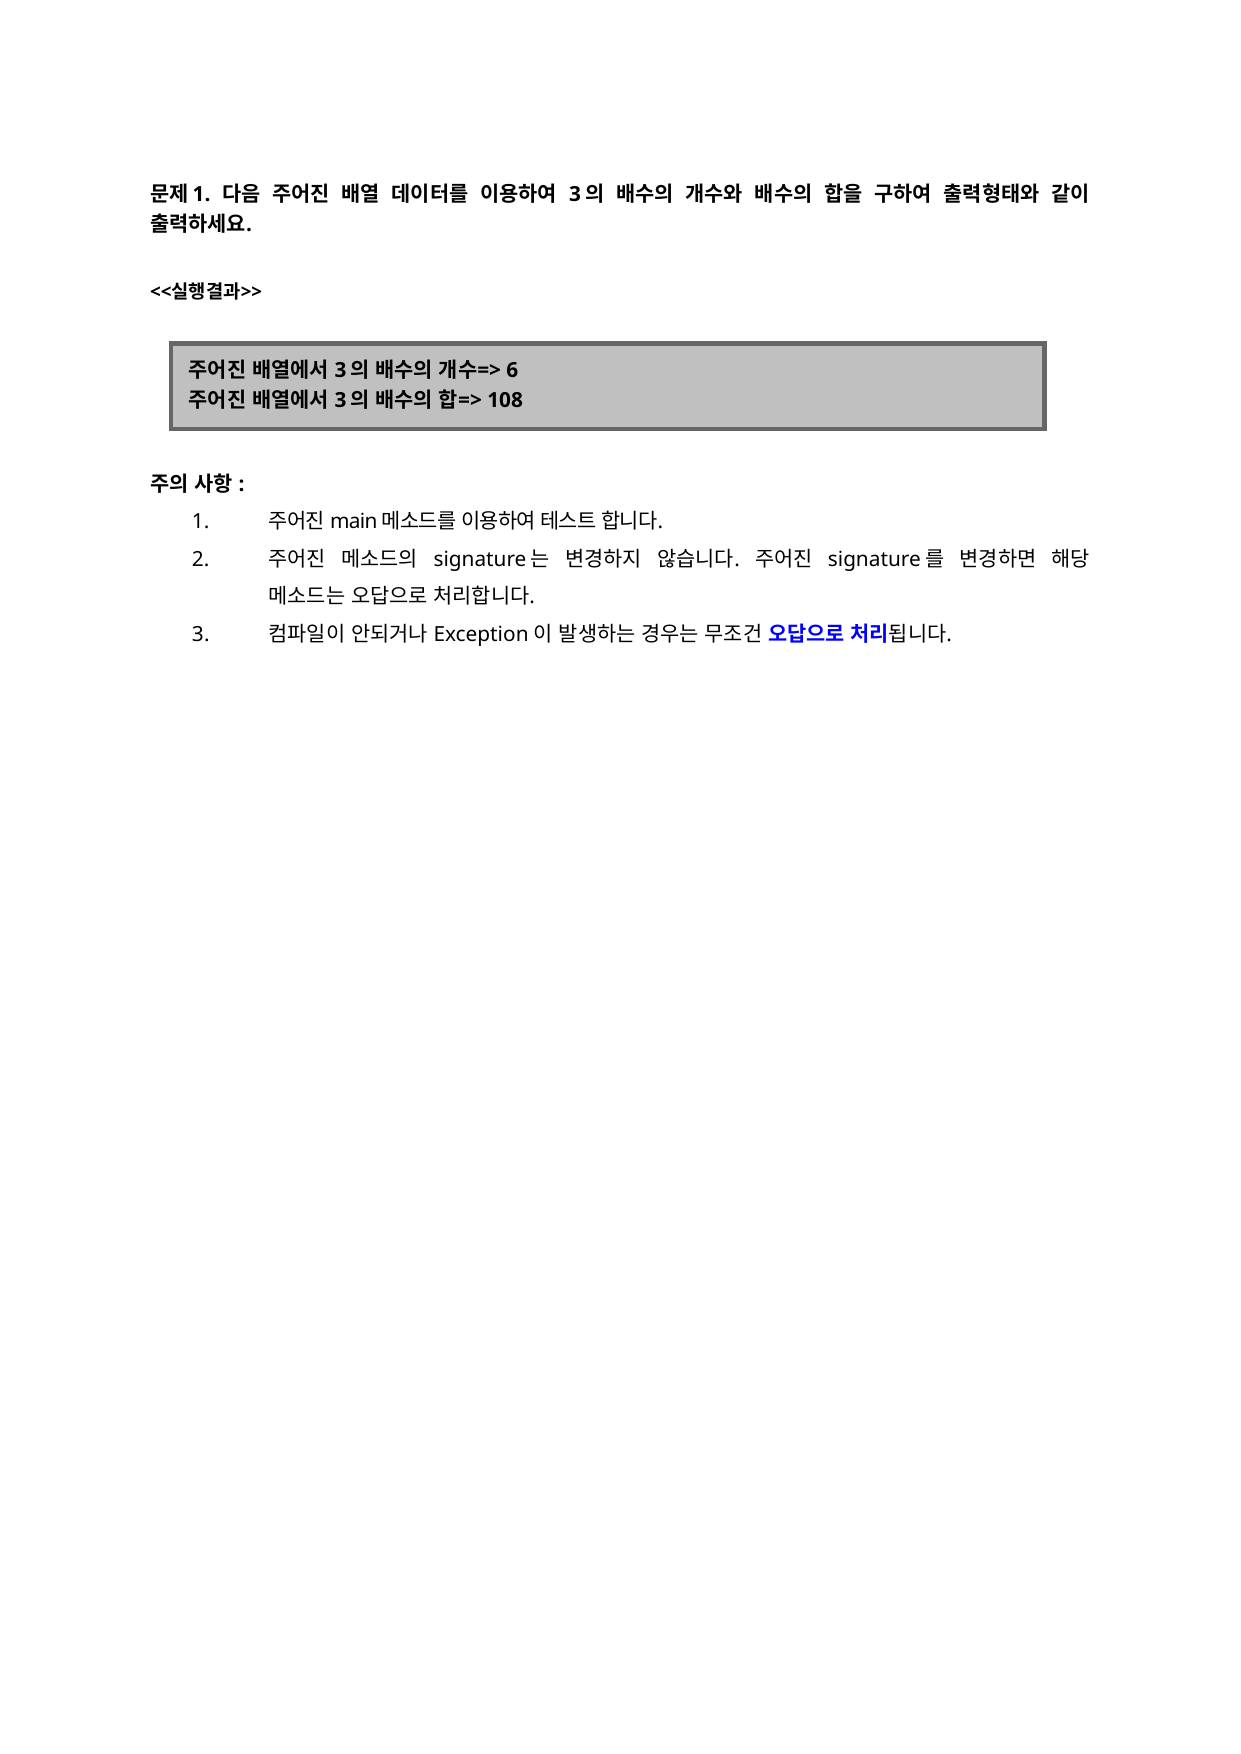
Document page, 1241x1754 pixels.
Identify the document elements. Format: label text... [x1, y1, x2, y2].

text 문제1. 다음 주어진 배열 데이터를 이용하여 3의 배수의 개수와 배수의 합을 구하여 출력형태와 같이 출력하세요. [150, 177, 1090, 238]
text 주의 사항 : [150, 460, 1090, 497]
list 주어진 main메소드를 이용하여 테스트 합니다. [192, 497, 1090, 535]
list 컴파일이 안되거나 Exception 이 발생하는 경우는 무조건 오답으로 처리됩니다. [192, 610, 1090, 647]
text <<실행결과>> [150, 266, 1090, 304]
list 주어진 메소드의 signature는 변경하지 않습니다. 주어진 signature를 변경하면 해당 메소드는 오답으로 처리합니다. [192, 535, 1090, 610]
